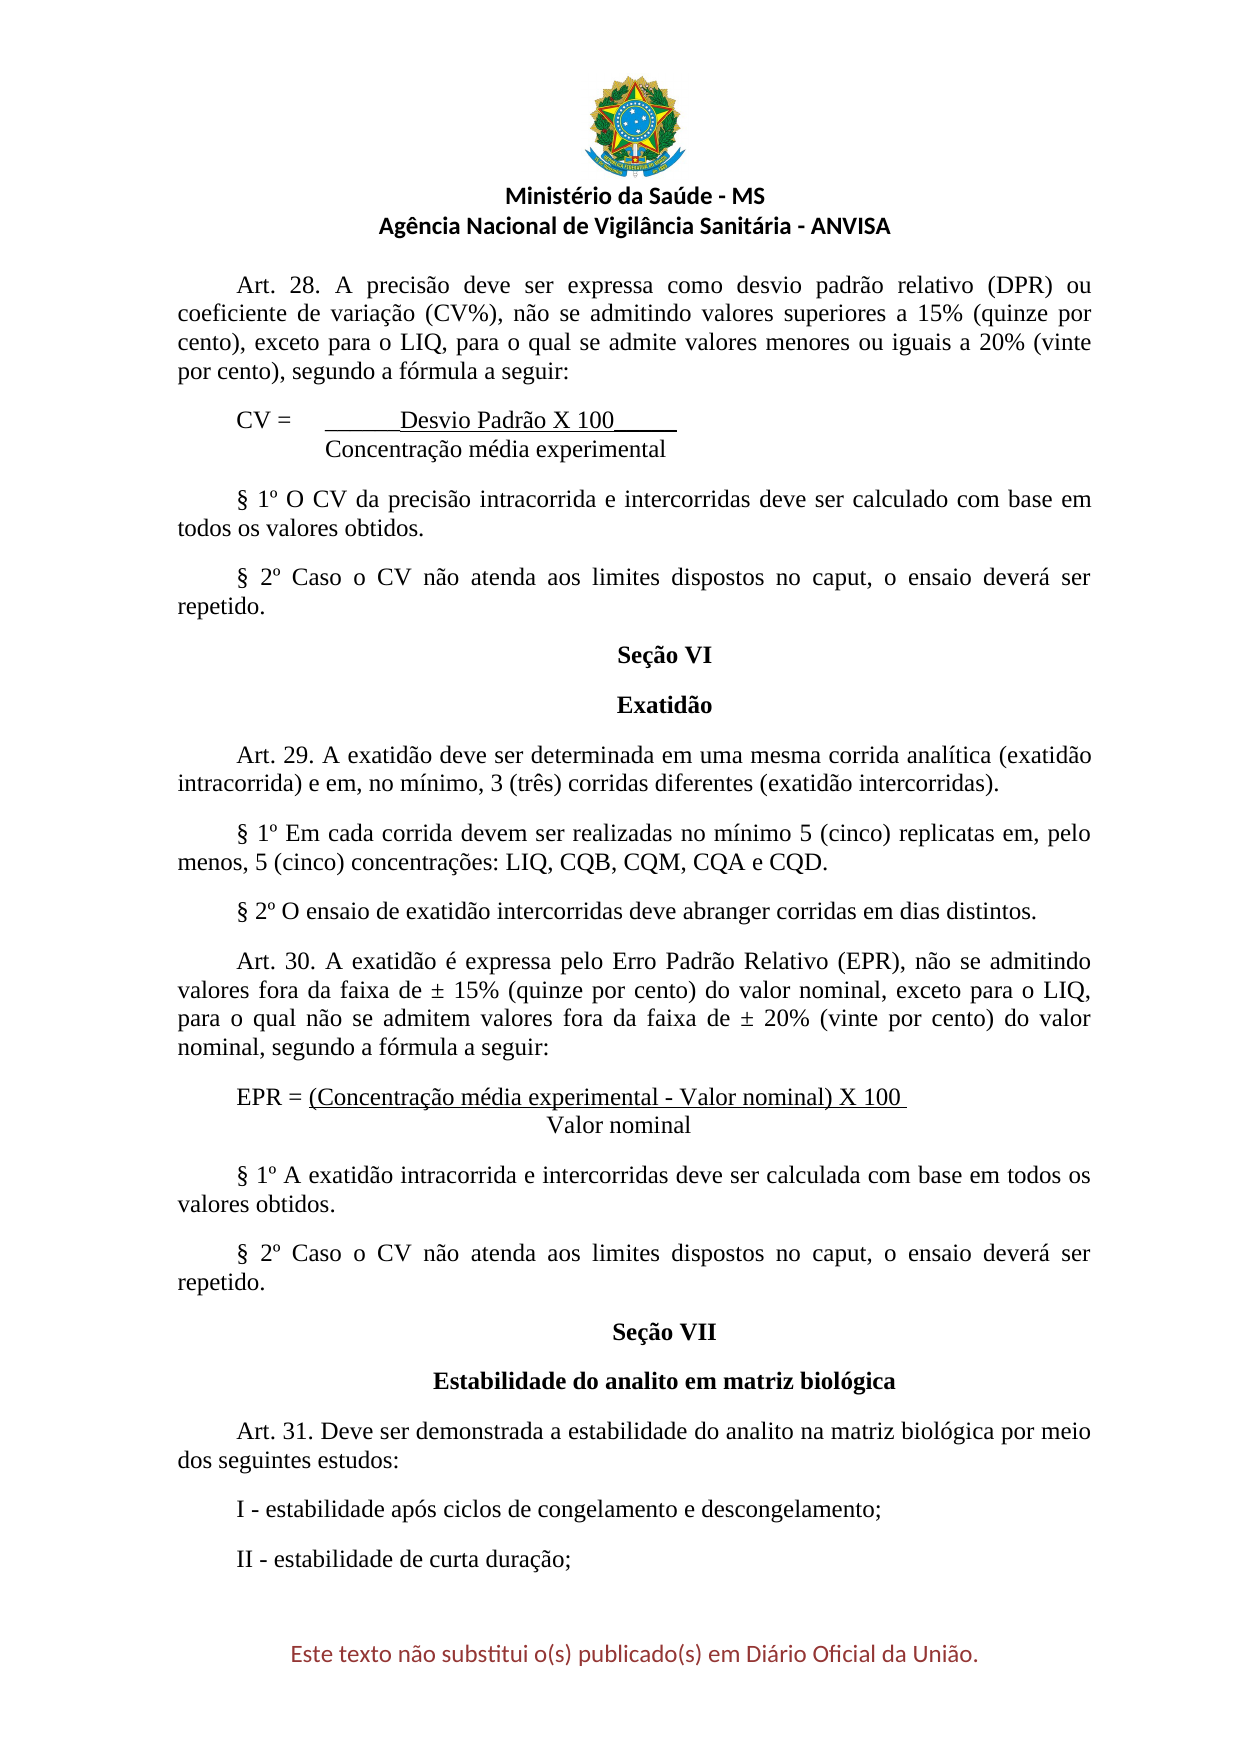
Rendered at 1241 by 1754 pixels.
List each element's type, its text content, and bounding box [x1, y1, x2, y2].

text § 2º Caso o CV não atenda aos limites dispostos no caput, o ensaio deverá ser repetido. [177, 562, 1093, 620]
text CV = ______Desvio Padrão X 100_____ [177, 406, 1093, 434]
text Estabilidade do analito em matriz biológica [177, 1366, 1093, 1395]
text Art. 30. A exatidão é expressa pelo Erro Padrão Relativo (EPR), não se admitindo valores fora da faixa de ± 15% (quinze por cento) do valor nominal, exceto para o LIQ, para o qual não se admitem valores fora da faixa de ± 20% (vinte por cento) do valor nominal, segundo a fórmula a seguir: [177, 946, 1093, 1061]
text I - estabilidade após ciclos de congelamento e descongelamento; [177, 1494, 1093, 1523]
text Art. 29. A exatidão deve ser determinada em uma mesma corrida analítica (exatidão intracorrida) e em, no mínimo, 3 (três) corridas diferentes (exatidão intercorridas). [177, 740, 1093, 797]
text Seção VI [177, 641, 1093, 669]
text Concentração média experimental [266, 434, 1093, 463]
text § 1º A exatidão intracorrida e intercorridas deve ser calculada com base em todos os valores obtidos. [177, 1160, 1093, 1218]
text II - estabilidade de curta duração; [177, 1544, 1093, 1573]
text Seção VII [177, 1317, 1093, 1346]
text § 1º O CV da precisão intracorrida e intercorridas deve ser calculado com base em todos os valores obtidos. [177, 484, 1093, 541]
picture [581, 73, 689, 180]
text § 1º Em cada corrida devem ser realizadas no mínimo 5 (cinco) replicatas em, pelo menos, 5 (cinco) concentrações: LIQ, CQB, CQM, CQA e CQD. [177, 818, 1093, 876]
text Art. 28. A precisão deve ser expressa como desvio padrão relativo (DPR) ou coeficiente de variação (CV%), não se admitindo valores superiores a 15% (quinze por cento), exceto para o LIQ, para o qual se admite valores menores ou iguais a 20% (vinte por cento), segundo a fórmula a seguir: [177, 270, 1093, 385]
text Art. 31. Deve ser demonstrada a estabilidade do analito na matriz biológica por meio dos seguintes estudos: [177, 1416, 1093, 1473]
text Valor nominal [487, 1111, 1093, 1139]
text Exatidão [177, 690, 1093, 719]
text EPR = (Concentração média experimental - Valor nominal) X 100 [177, 1082, 1093, 1111]
text § 2º Caso o CV não atenda aos limites dispostos no caput, o ensaio deverá ser repetido. [177, 1238, 1093, 1296]
text § 2º O ensaio de exatidão intercorridas deve abranger corridas em dias distintos. [177, 896, 1093, 925]
